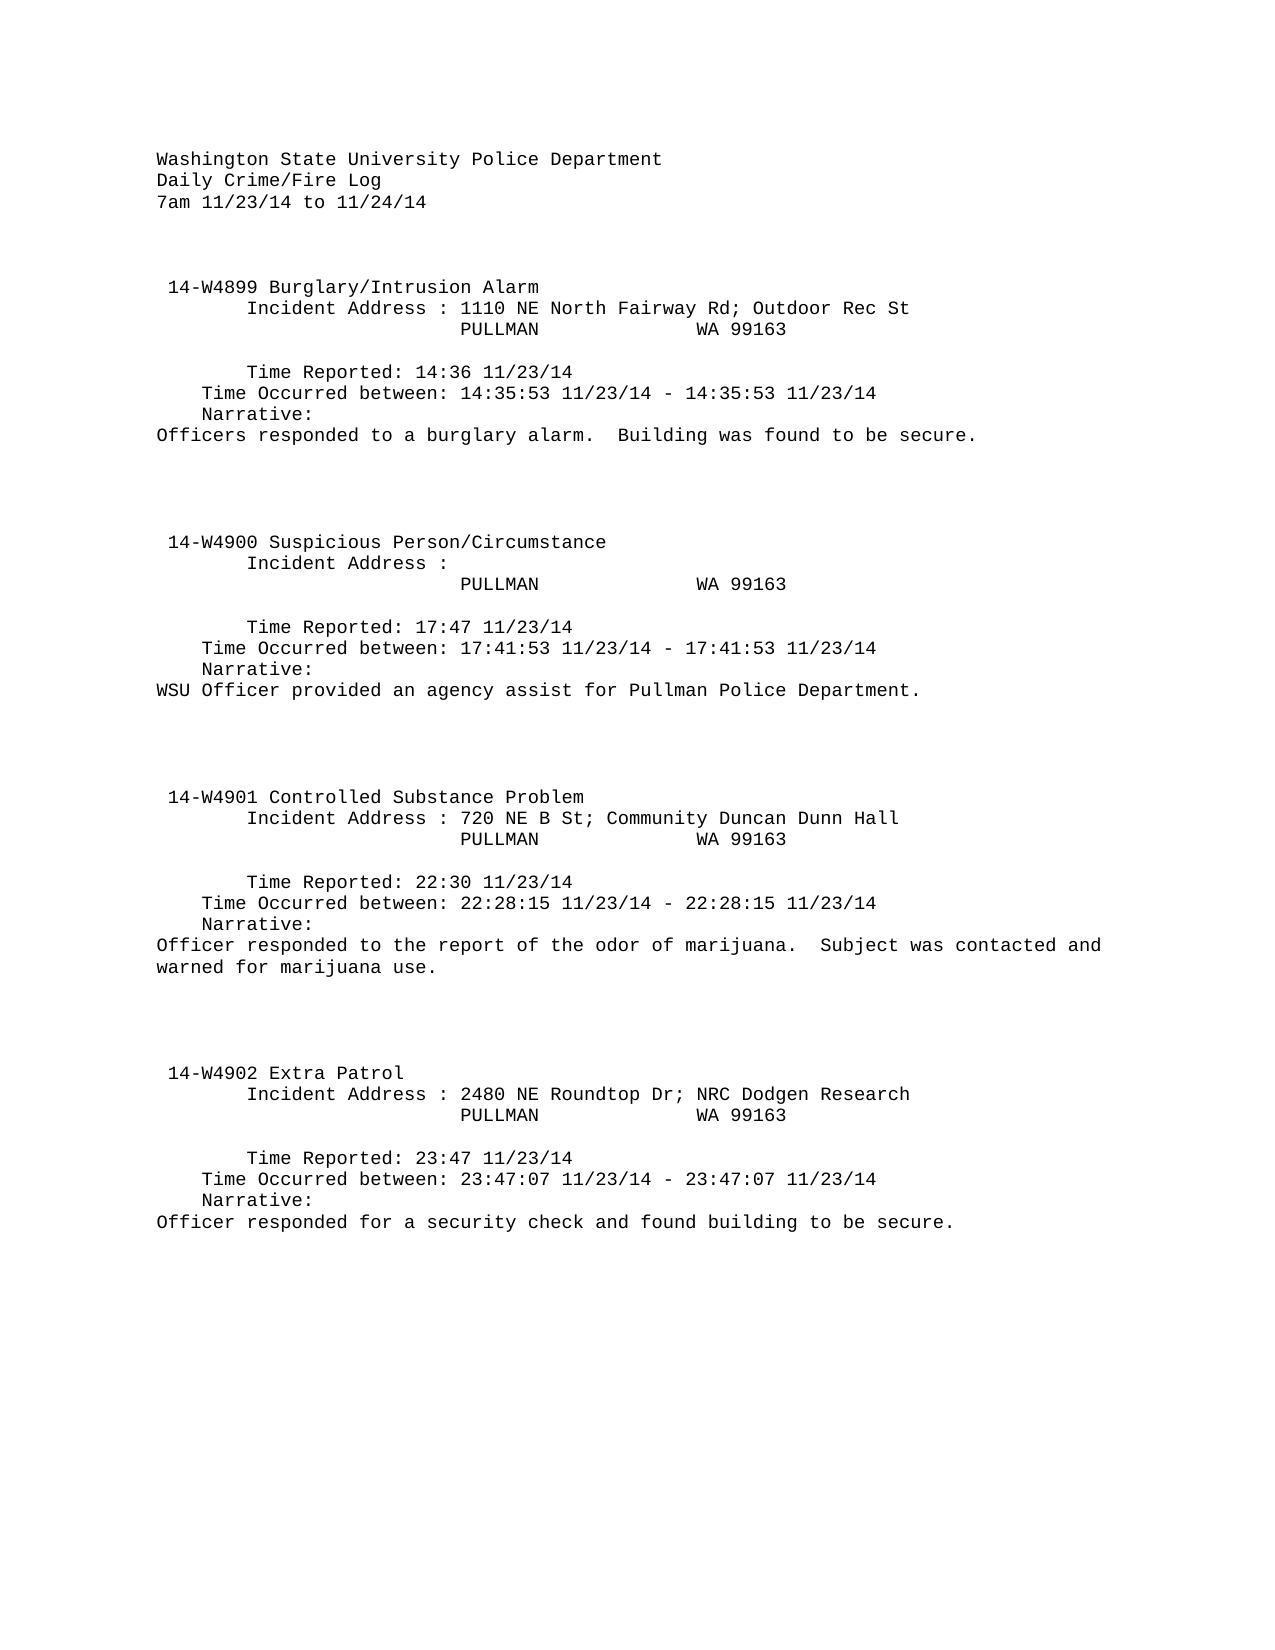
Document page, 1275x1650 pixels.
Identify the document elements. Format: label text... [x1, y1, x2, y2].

text 14-W4901 Controlled Substance Problem [156, 787, 1118, 809]
text Time Reported: 14:36 11/23/14 [156, 362, 1118, 384]
text Time Reported: 23:47 11/23/14 [156, 1149, 1118, 1170]
text PULLMAN WA 99163 [156, 320, 1118, 341]
text PULLMAN WA 99163 [156, 575, 1118, 596]
text Incident Address : [156, 554, 1118, 575]
text PULLMAN WA 99163 [156, 830, 1118, 851]
text Incident Address : 2480 NE Roundtop Dr; NRC Dodgen Research [156, 1085, 1118, 1106]
text Time Occurred between: 14:35:53 11/23/14 - 14:35:53 11/23/14 [156, 384, 1118, 405]
text Time Occurred between: 22:28:15 11/23/14 - 22:28:15 11/23/14 [156, 894, 1118, 915]
text 14-W4900 Suspicious Person/Circumstance [156, 532, 1118, 554]
text PULLMAN WA 99163 [156, 1106, 1118, 1127]
text Time Occurred between: 23:47:07 11/23/14 - 23:47:07 11/23/14 [156, 1170, 1118, 1191]
text Incident Address : 720 NE B St; Community Duncan Dunn Hall [156, 809, 1118, 830]
text Time Reported: 17:47 11/23/14 [156, 617, 1118, 639]
text Narrative: [156, 1191, 1118, 1212]
text Narrative: [156, 660, 1118, 681]
text Daily Crime/Fire Log [156, 171, 1118, 192]
text 14-W4899 Burglary/Intrusion Alarm [156, 277, 1118, 299]
text Officer responded for a security check and found building to be secure. [156, 1212, 1118, 1234]
text Incident Address : 1110 NE North Fairway Rd; Outdoor Rec St [156, 299, 1118, 320]
text WSU Officer provided an agency assist for Pullman Police Department. [156, 681, 1118, 702]
text Narrative: [156, 405, 1118, 426]
text 14-W4902 Extra Patrol [156, 1064, 1118, 1085]
text Officer responded to the report of the odor of marijuana. Subject was contacted and warned for marijuana use. [156, 936, 1118, 979]
text 7am 11/23/14 to 11/24/14 [156, 192, 1118, 214]
text Officers responded to a burglary alarm. Building was found to be secure. [156, 426, 1118, 447]
text Time Occurred between: 17:41:53 11/23/14 - 17:41:53 11/23/14 [156, 639, 1118, 660]
text Washington State University Police Department [156, 150, 1118, 171]
text Narrative: [156, 915, 1118, 936]
text Time Reported: 22:30 11/23/14 [156, 872, 1118, 894]
